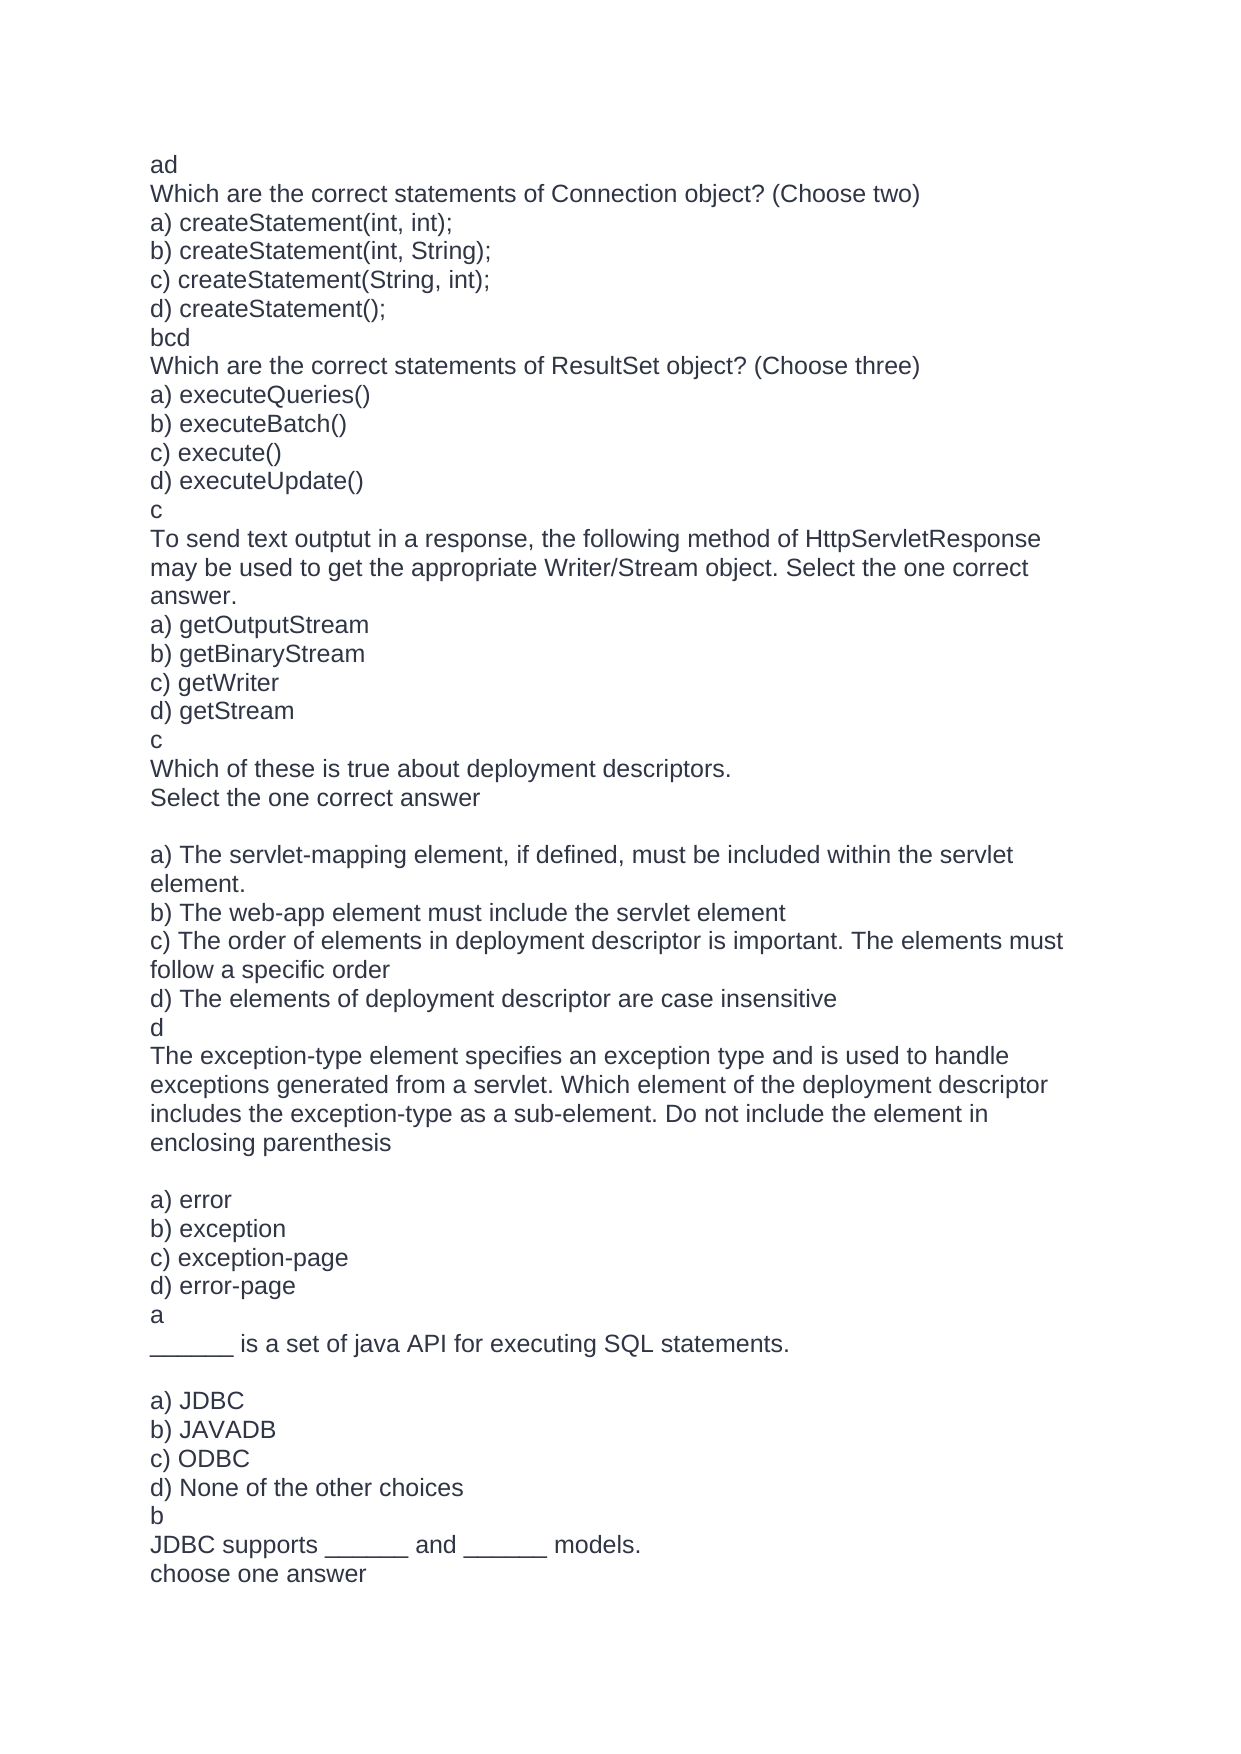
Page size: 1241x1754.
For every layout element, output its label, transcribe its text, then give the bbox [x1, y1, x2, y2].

text Which are the correct statements of ResultSet object? (Choose three) a) executeQueries() b) executeBatch() c) execute() d) executeUpdate() [150, 351, 1090, 495]
text b [150, 1501, 1090, 1530]
text ______ is a set of java API for executing SQL statements. a) JDBC b) JAVADB c) ODBC d) None of the other choices [150, 1329, 1090, 1501]
text Which of these is true about deployment descriptors. Select the one correct answer a) The servlet-mapping element, if defined, must be included within the servlet element. b) The web-app element must include the servlet element c) The order of elements in deployment descriptor is important. The elements must follow a specific order d) The elements of deployment descriptor are case insensitive [150, 754, 1090, 1012]
text ad [150, 150, 1090, 179]
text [150, 1530, 1090, 1587]
text bcd [150, 322, 1090, 351]
text c [150, 725, 1090, 754]
text Which are the correct statements of Connection object? (Choose two) a) createStatement(int, int); b) createStatement(int, String); c) createStatement(String, int); d) createStatement(); [150, 179, 1090, 322]
text To send text outptut in a response, the following method of HttpServletResponse may be used to get the appropriate Writer/Stream object. Select the one correct answer. a) getOutputStream b) getBinaryStream c) getWriter d) getStream [150, 524, 1090, 725]
text The exception-type element specifies an exception type and is used to handle exceptions generated from a servlet. Which element of the deployment descriptor includes the exception-type as a sub-element. Do not include the element in enclosing parenthesis a) error b) exception c) exception-page d) error-page [150, 1041, 1090, 1300]
text d [150, 1012, 1090, 1041]
text a [150, 1300, 1090, 1329]
text c [150, 495, 1090, 524]
